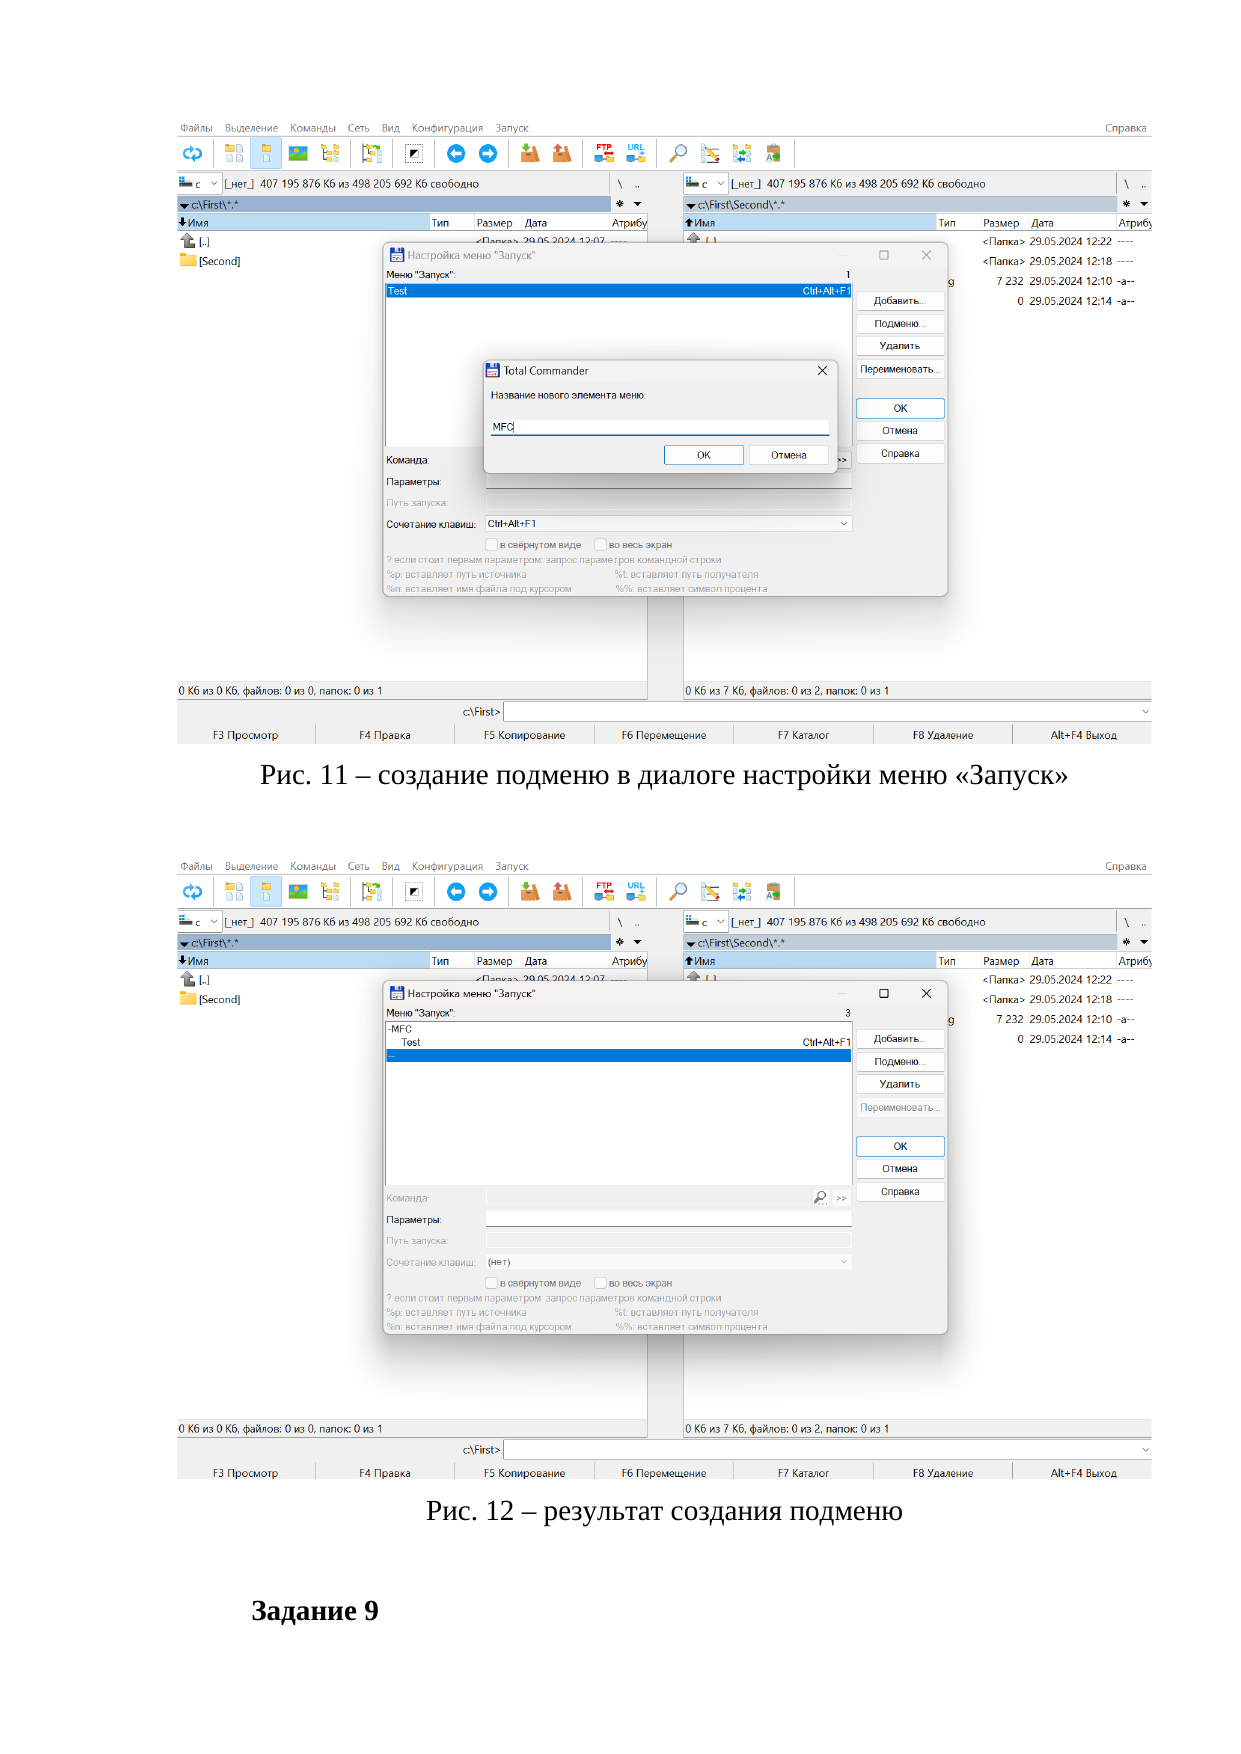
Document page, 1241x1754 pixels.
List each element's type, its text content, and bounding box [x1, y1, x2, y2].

text Задание 9 [177, 1593, 1152, 1627]
picture [177, 118, 1152, 744]
text Рис. 11 – создание подменю в диалоге настройки меню «Запуск» [177, 757, 1152, 791]
picture [177, 858, 1152, 1479]
text Рис. 12 – результат создания подменю [177, 1493, 1152, 1526]
